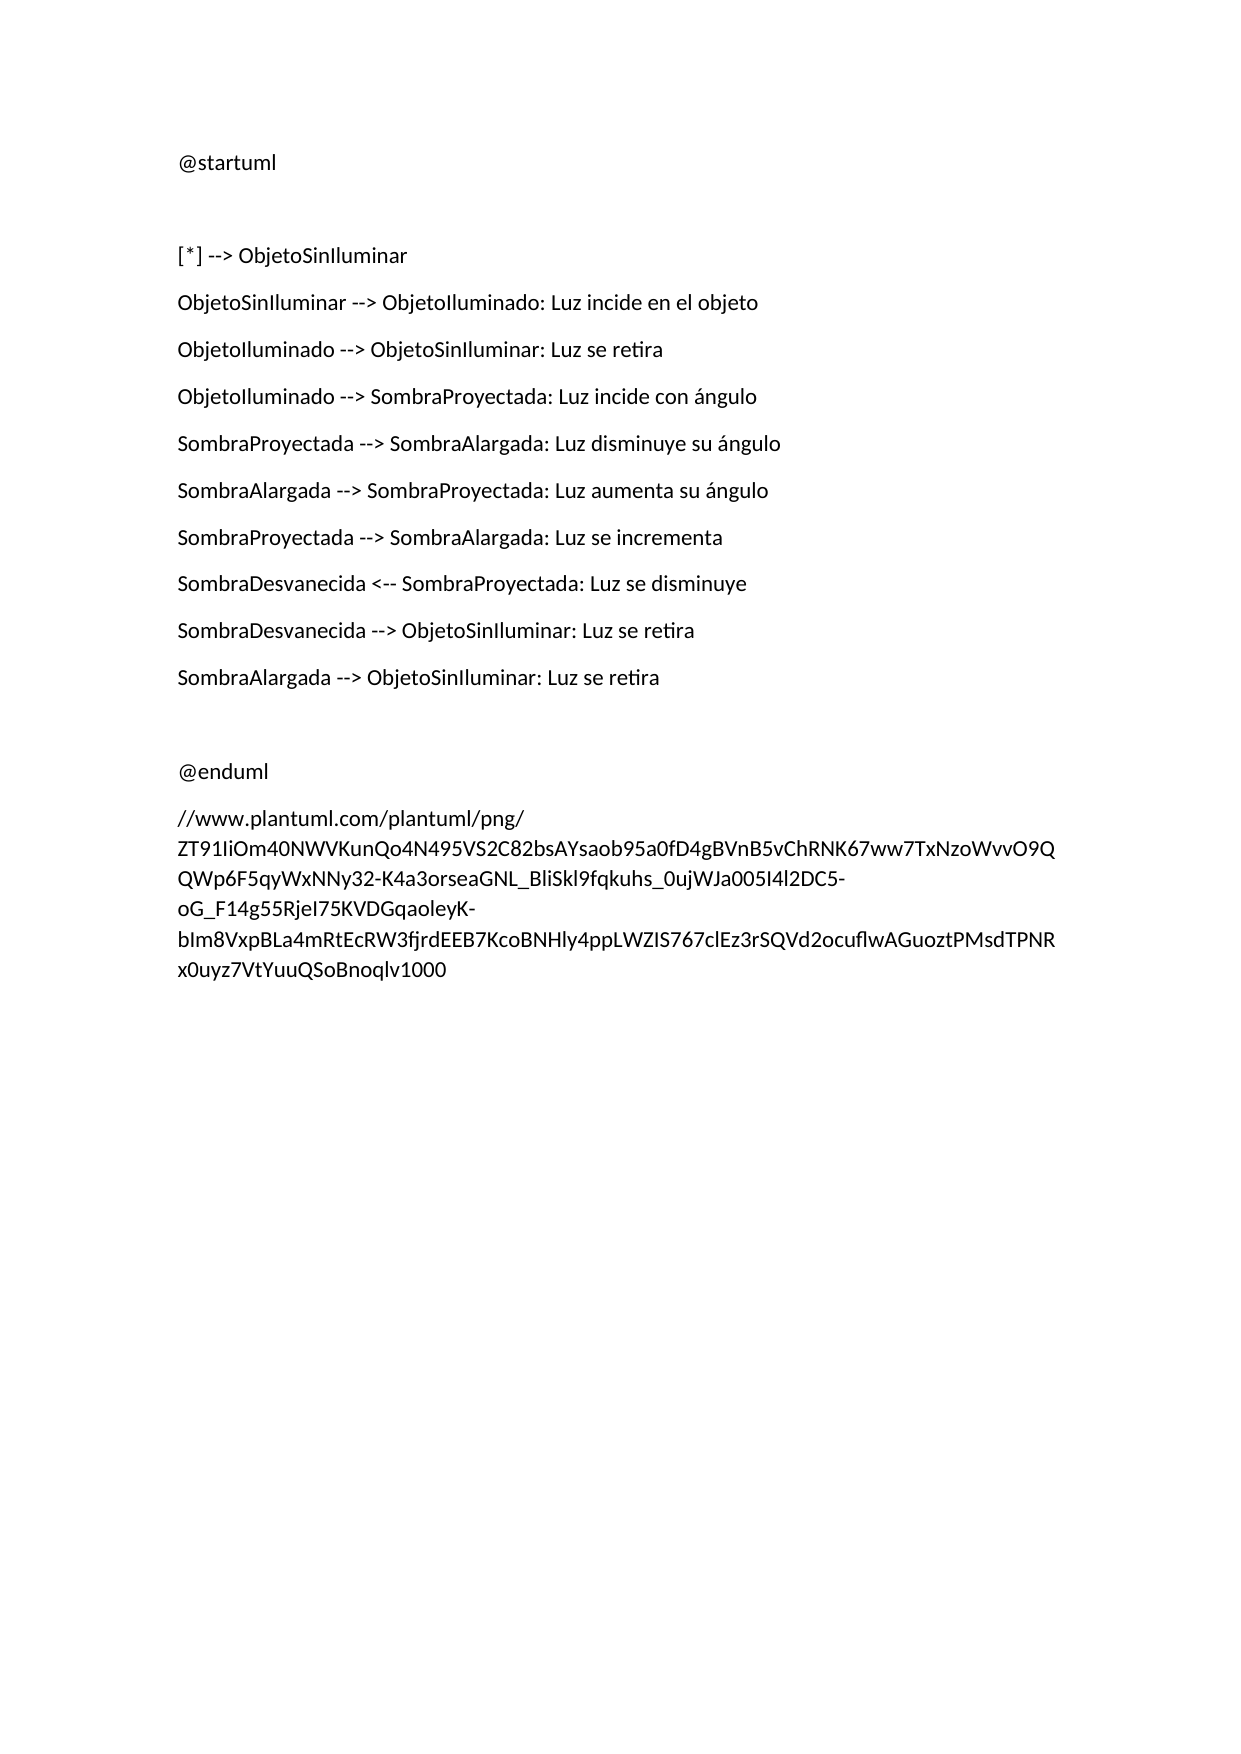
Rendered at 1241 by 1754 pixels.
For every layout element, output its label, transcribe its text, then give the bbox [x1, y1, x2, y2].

text SombraAlargada --> SombraProyectada: Luz aumenta su ángulo [177, 476, 1063, 504]
text ObjetoIluminado --> ObjetoSinIluminar: Luz se retira [177, 335, 1063, 363]
text SombraProyectada --> SombraAlargada: Luz disminuye su ángulo [177, 429, 1063, 457]
text @enduml [177, 757, 1063, 785]
text SombraDesvanecida <-- SombraProyectada: Luz se disminuye [177, 569, 1063, 597]
text ObjetoIluminado --> SombraProyectada: Luz incide con ángulo [177, 382, 1063, 410]
text ObjetoSinIluminar --> ObjetoIluminado: Luz incide en el objeto [177, 288, 1063, 316]
text @startuml [177, 148, 1063, 176]
text //www.plantuml.com/plantuml/png/ZT91IiOm40NWVKunQo4N495VS2C82bsAYsaob95a0fD4gBVnB5vChRNK67ww7TxNzoWvvO9QQWp6F5qyWxNNy32-K4a3orseaGNL_BliSkl9fqkuhs_0ujWJa005I4l2DC5-oG_F14g55RjeI75KVDGqaoleyK-bIm8VxpBLa4mRtEcRW3fjrdEEB7KcoBNHly4ppLWZIS767clEz3rSQVd2ocuflwAGuoztPMsdTPNRx0uyz7VtYuuQSoBnoqlv1000 [177, 804, 1063, 983]
text SombraAlargada --> ObjetoSinIluminar: Luz se retira [177, 663, 1063, 691]
text SombraDesvanecida --> ObjetoSinIluminar: Luz se retira [177, 616, 1063, 644]
text SombraProyectada --> SombraAlargada: Luz se incrementa [177, 523, 1063, 551]
text [*] --> ObjetoSinIluminar [177, 241, 1063, 269]
